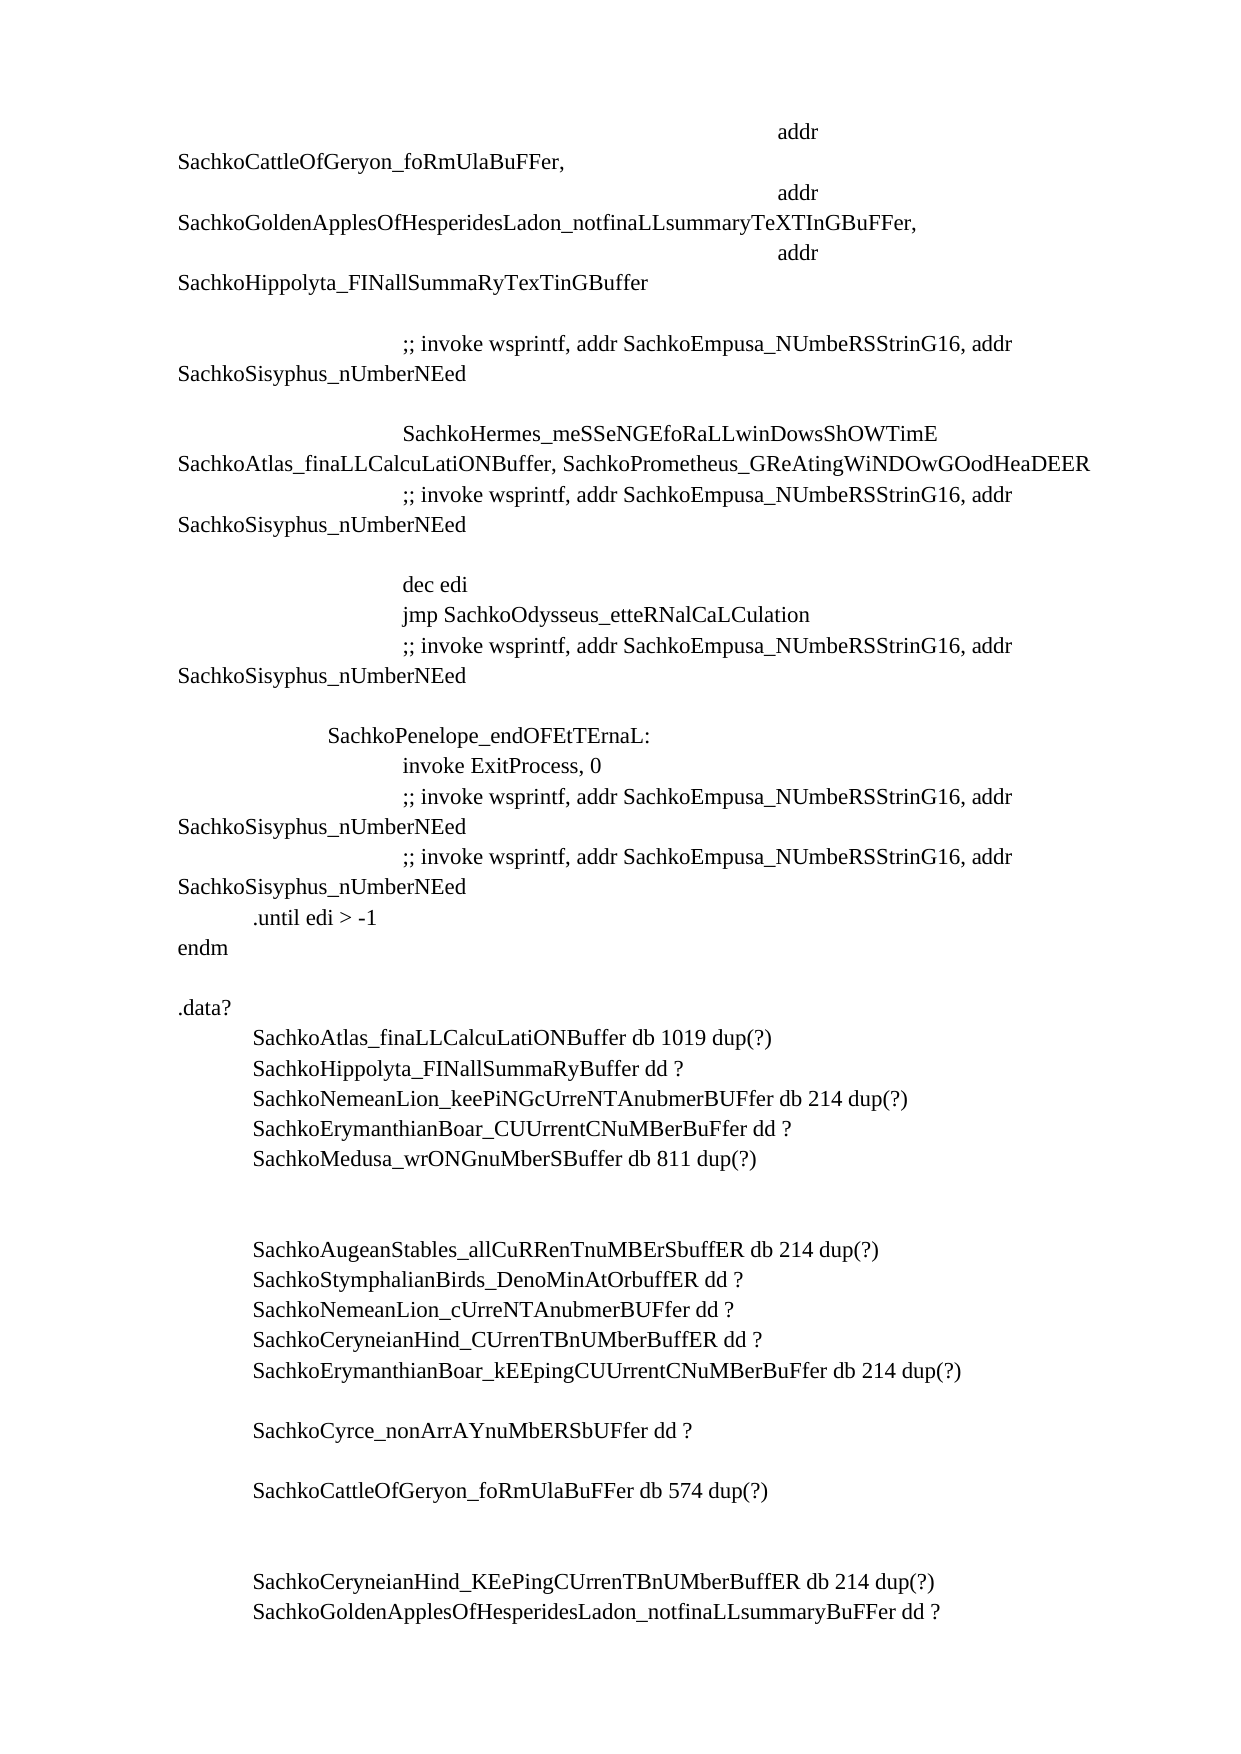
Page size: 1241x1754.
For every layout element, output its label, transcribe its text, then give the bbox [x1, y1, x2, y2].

text SachkoCeryneianHind_CUrrenTBnUMberBuffER dd ? [177, 1326, 1122, 1353]
text invoke ExitProcess, 0 [177, 752, 1122, 779]
text ;; invoke wsprintf, addr SachkoEmpusa_NUmbeRSStrinG16, addr SachkoSisyphus_nUmberNEed [177, 632, 1122, 688]
text .data? [177, 994, 1122, 1021]
text ;; invoke wsprintf, addr SachkoEmpusa_NUmbeRSStrinG16, addr SachkoSisyphus_nUmberNEed [177, 329, 1122, 386]
text SachkoCeryneianHind_KEePingCUrrenTBnUMberBuffER db 214 dup(?) [177, 1568, 1122, 1594]
text addr SachkoGoldenApplesOfHesperidesLadon_notfinaLLsummaryTeXTInGBuFFer, [177, 178, 1122, 235]
text addr SachkoHippolyta_FINallSummaRyTexTinGBuffer [177, 239, 1122, 296]
text dec edi [177, 571, 1122, 598]
text SachkoErymanthianBoar_kEEpingCUUrrentCNuMBerBuFfer db 214 dup(?) [177, 1357, 1122, 1383]
text ;; invoke wsprintf, addr SachkoEmpusa_NUmbeRSStrinG16, addr SachkoSisyphus_nUmberNEed [177, 481, 1122, 537]
text SachkoNemeanLion_cUrreNTAnubmerBUFfer dd ? [177, 1296, 1122, 1323]
text jmp SachkoOdysseus_etteRNalCaLCulation [177, 601, 1122, 628]
text SachkoCattleOfGeryon_foRmUlaBuFFer db 574 dup(?) [177, 1477, 1122, 1504]
text SachkoAugeanStables_allCuRRenTnuMBErSbuffER db 214 dup(?) [177, 1236, 1122, 1262]
text SachkoHermes_meSSeNGEfoRaLLwinDowsShOWTimE SachkoAtlas_finaLLCalcuLatiONBuffer, SachkoPrometheus_GReAtingWiNDOwGOodHeaDEER [177, 420, 1122, 477]
text SachkoHippolyta_FINallSummaRyBuffer dd ? [177, 1054, 1122, 1081]
text SachkoErymanthianBoar_CUUrrentCNuMBerBuFfer dd ? [177, 1115, 1122, 1141]
text SachkoStymphalianBirds_DenoMinAtOrbuffER dd ? [177, 1266, 1122, 1292]
text SachkoGoldenApplesOfHesperidesLadon_notfinaLLsummaryBuFFer dd ? [177, 1598, 1122, 1625]
text SachkoAtlas_finaLLCalcuLatiONBuffer db 1019 dup(?) [177, 1024, 1122, 1051]
text SachkoCyrce_nonArrAYnuMbERSbUFfer dd ? [177, 1417, 1122, 1443]
text ;; invoke wsprintf, addr SachkoEmpusa_NUmbeRSStrinG16, addr SachkoSisyphus_nUmberNEed [177, 843, 1122, 900]
text SachkoNemeanLion_keePiNGcUrreNTAnubmerBUFfer db 214 dup(?) [177, 1085, 1122, 1111]
text SachkoMedusa_wrONGnuMberSBuffer db 811 dup(?) [177, 1145, 1122, 1172]
text SachkoPenelope_endOFEtTErnaL: [177, 722, 1122, 749]
text ;; invoke wsprintf, addr SachkoEmpusa_NUmbeRSStrinG16, addr SachkoSisyphus_nUmberNEed [177, 783, 1122, 839]
text endm [177, 934, 1122, 960]
text addr SachkoCattleOfGeryon_foRmUlaBuFFer, [177, 118, 1122, 175]
text .until edi > -1 [177, 903, 1122, 930]
